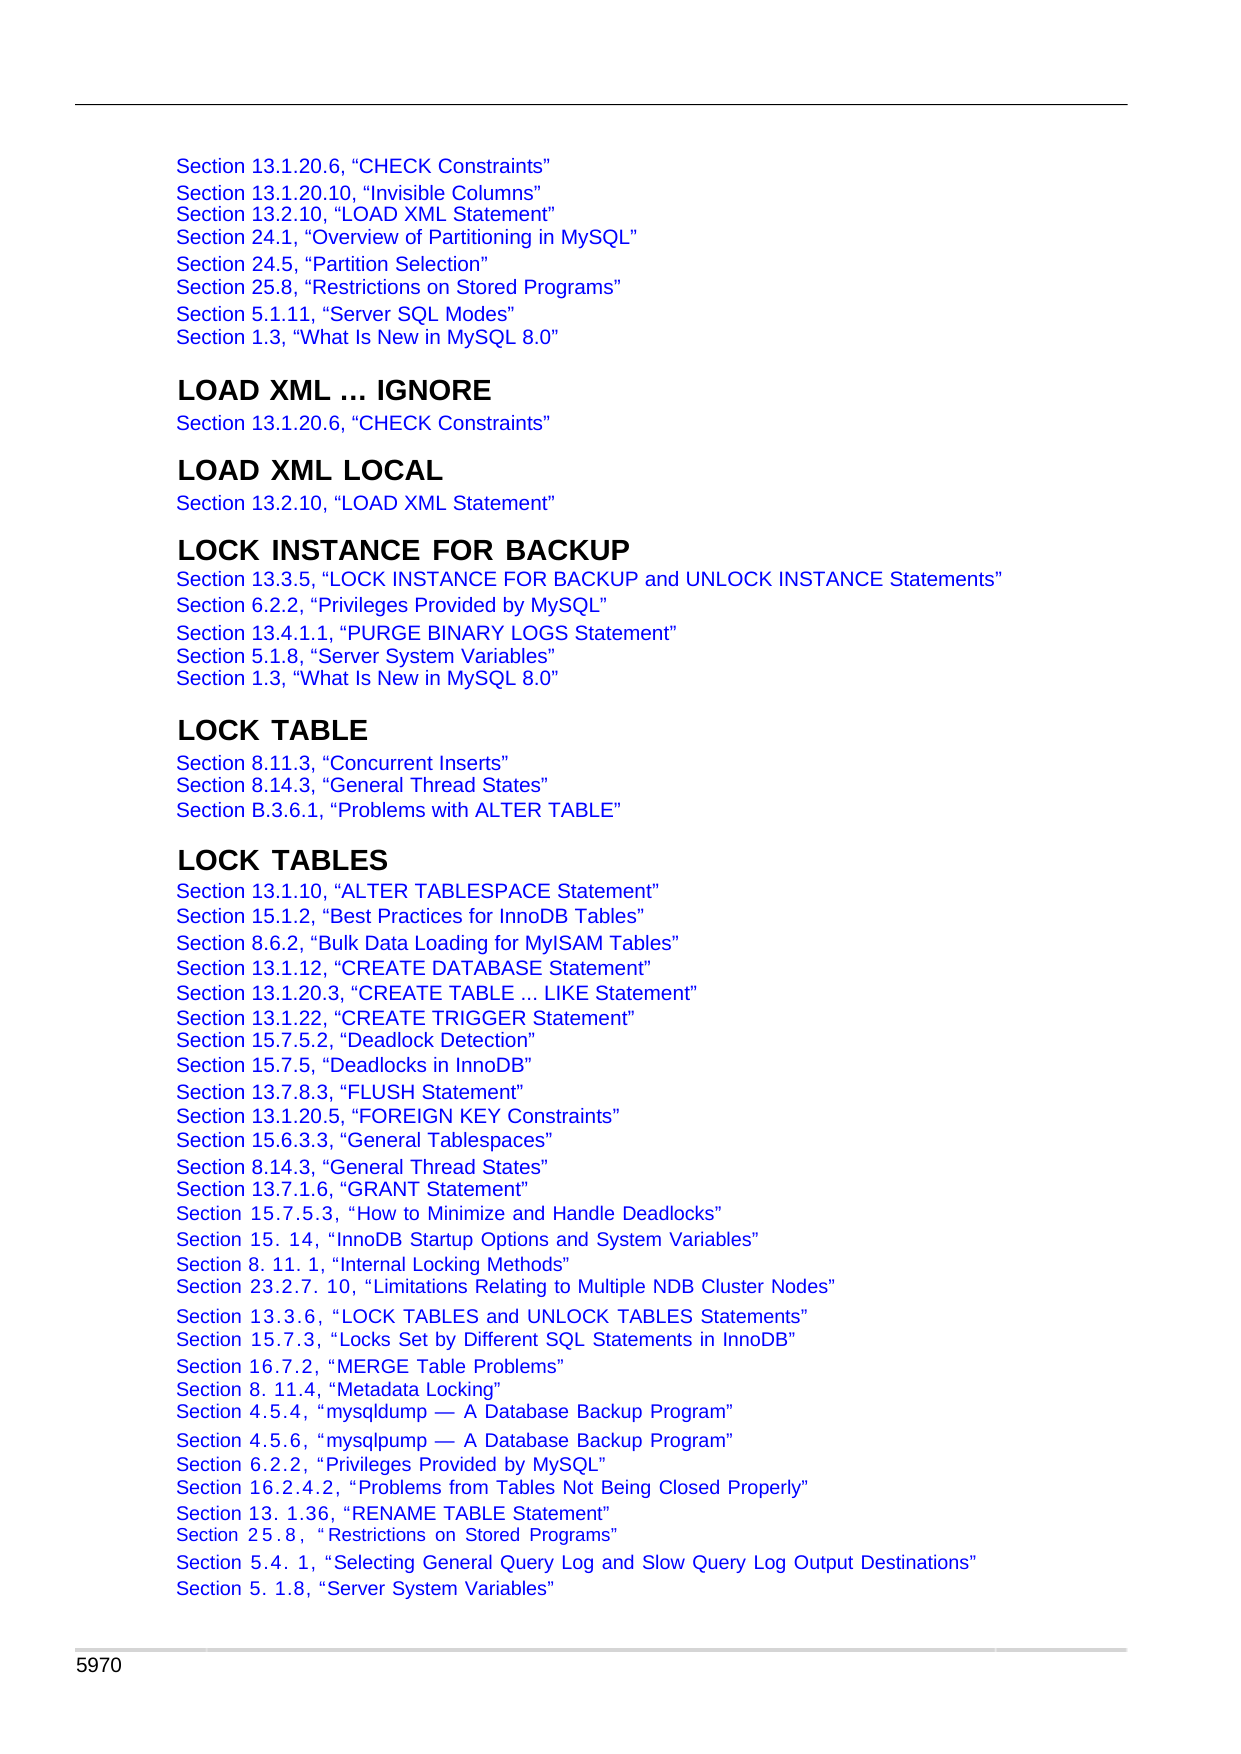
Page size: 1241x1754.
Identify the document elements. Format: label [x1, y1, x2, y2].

picture [75, 1648, 1128, 1652]
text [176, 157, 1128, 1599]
